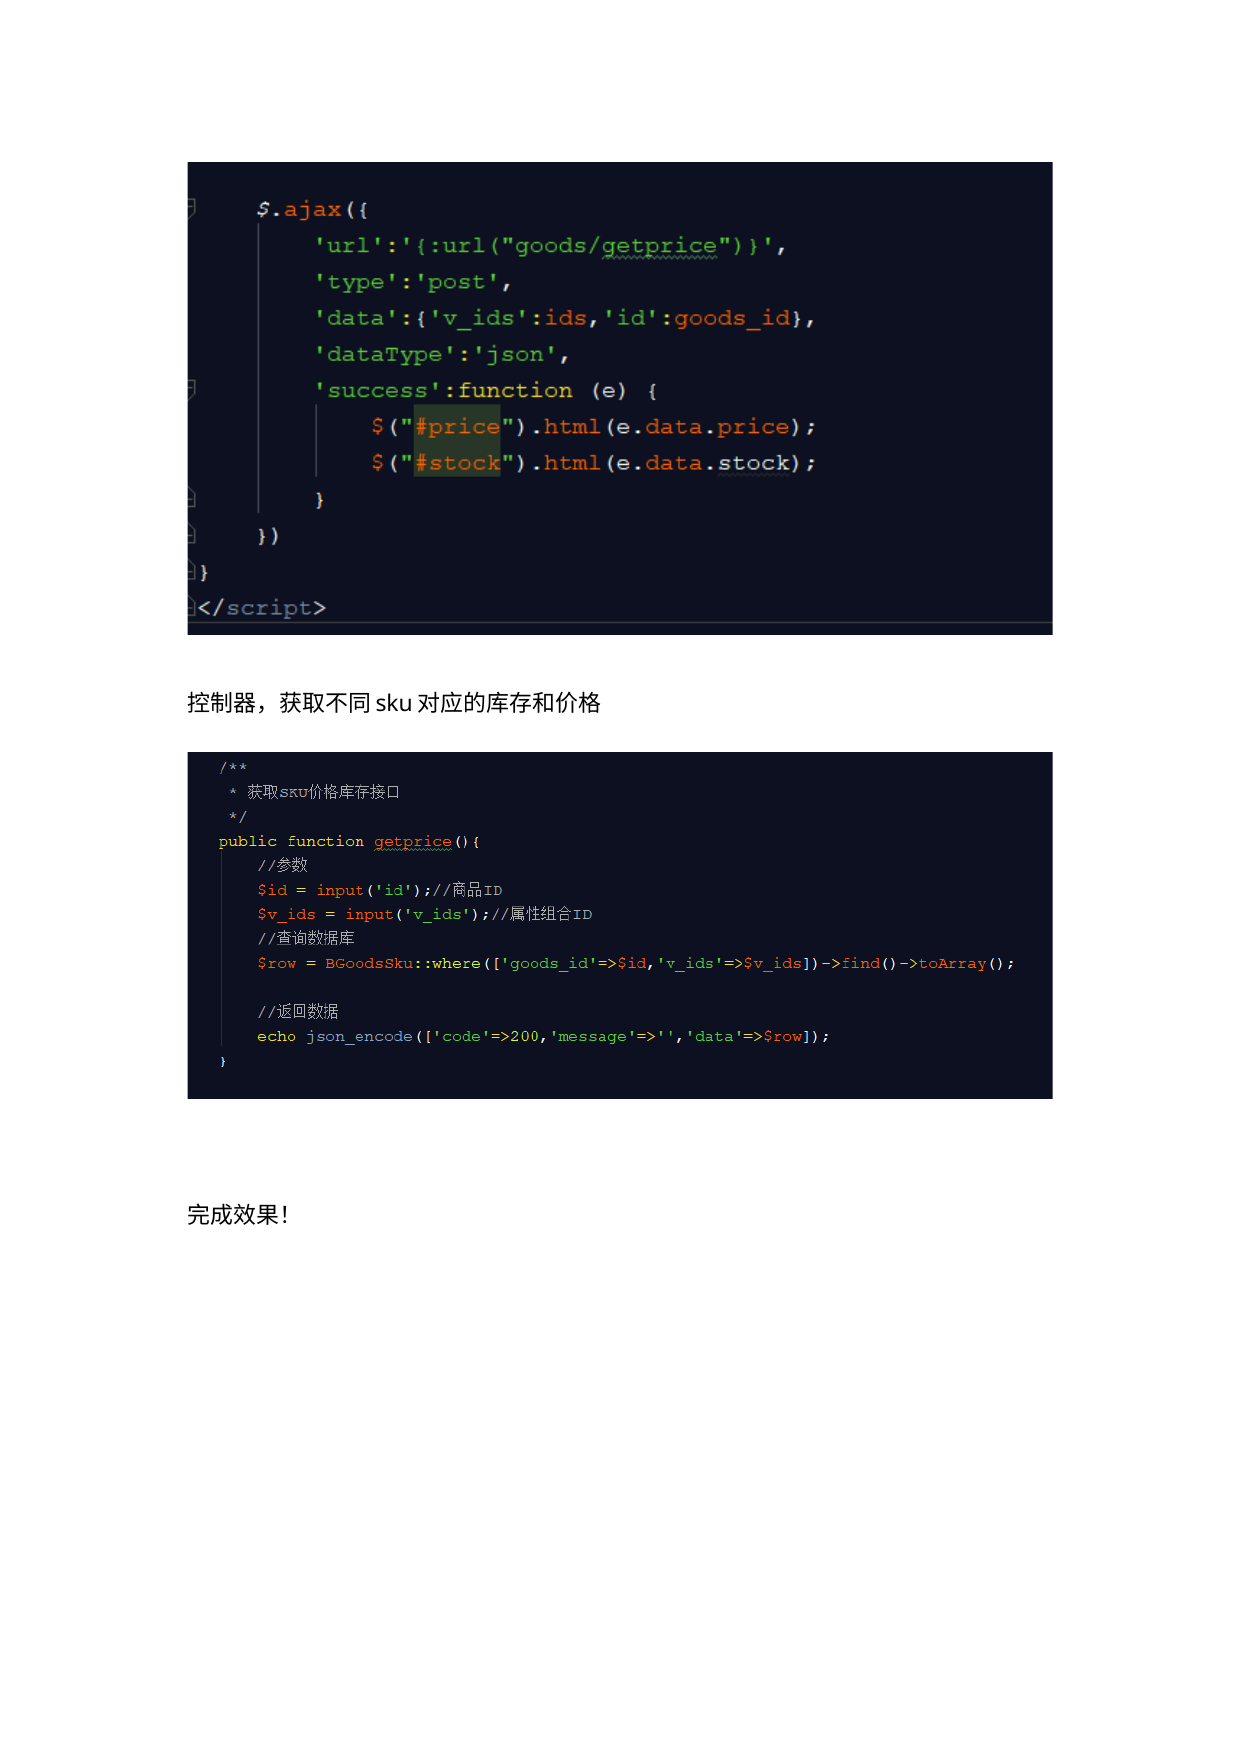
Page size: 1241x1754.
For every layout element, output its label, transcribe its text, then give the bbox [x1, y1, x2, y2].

text 完成效果！ [187, 1181, 1053, 1246]
text 控制器，获取不同sku对应的库存和价格 [187, 669, 1053, 734]
picture [187, 162, 1053, 635]
picture [187, 752, 1053, 1099]
